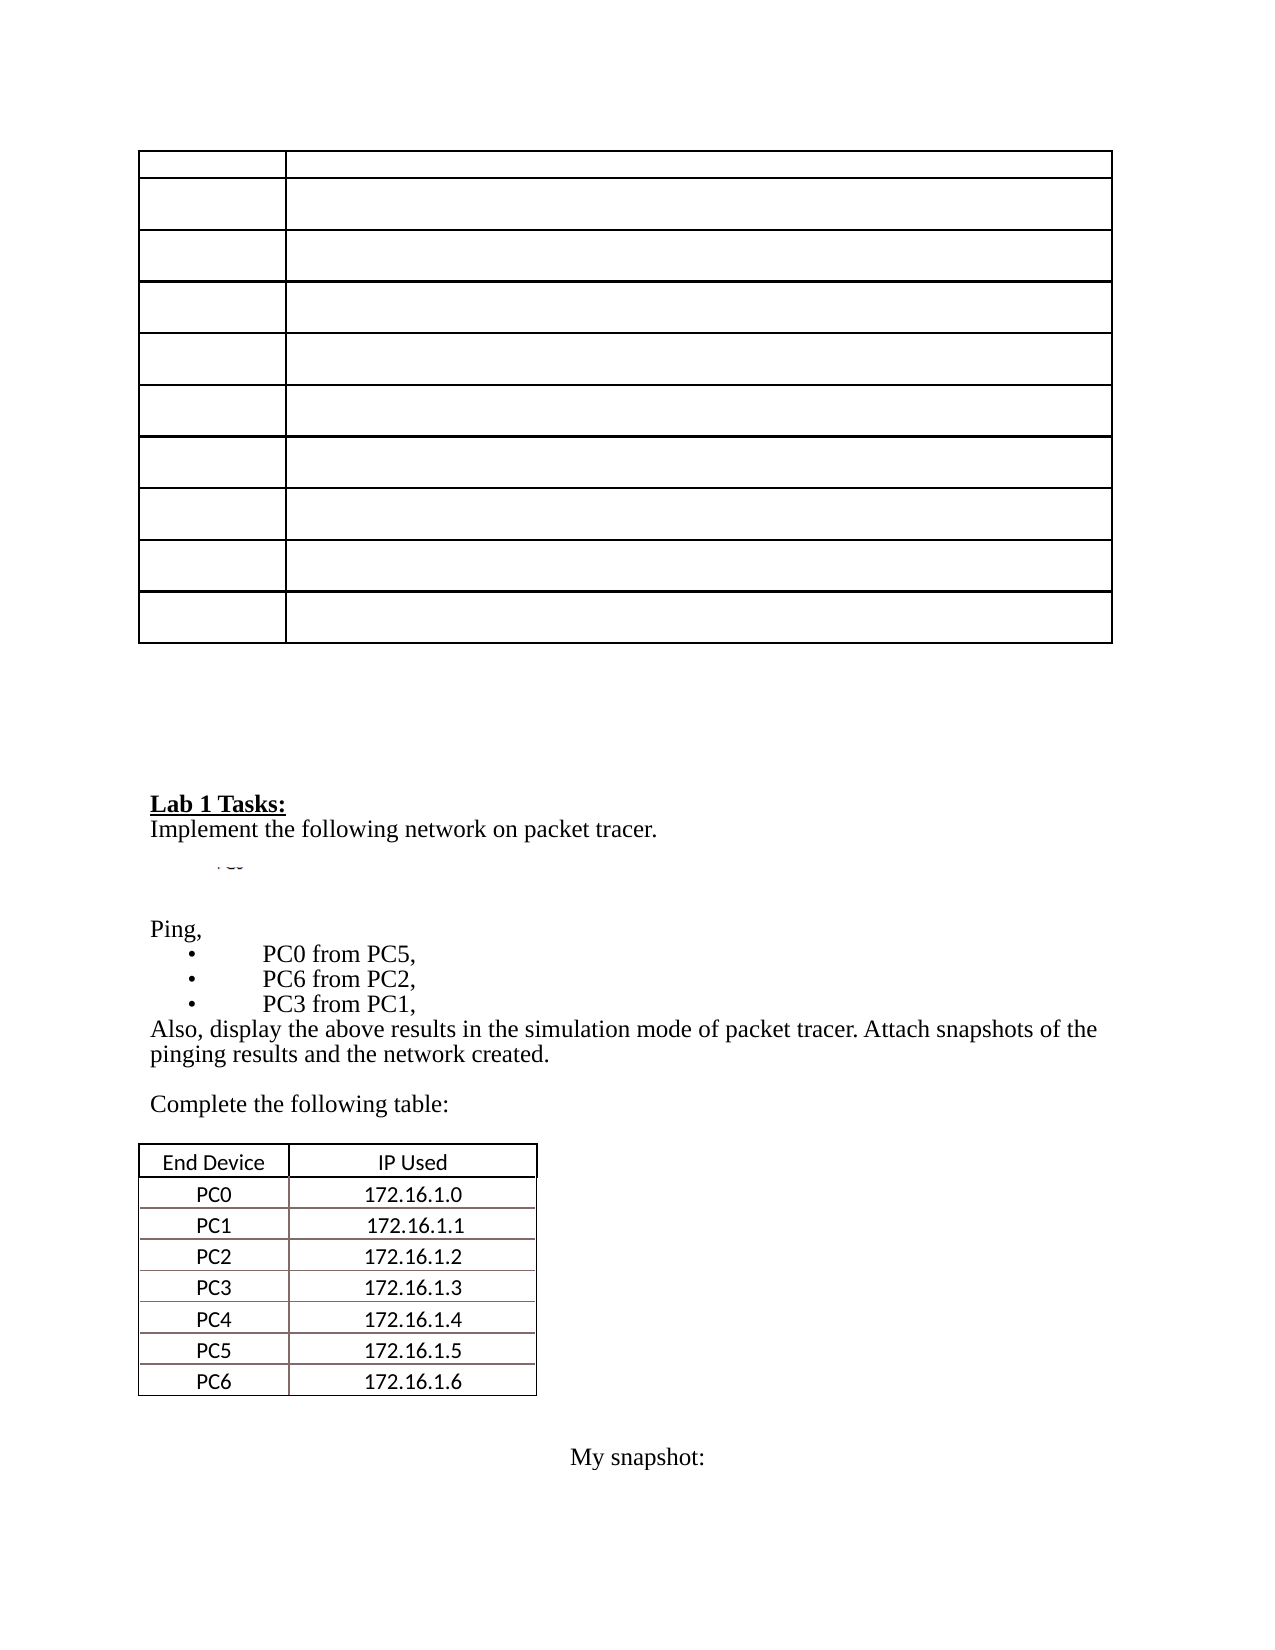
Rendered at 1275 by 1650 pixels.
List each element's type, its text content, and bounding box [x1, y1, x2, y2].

table_header End Device [140, 1145, 288, 1176]
table_cell [140, 334, 285, 384]
table_cell PC3 [139, 1270, 288, 1301]
table_cell [287, 283, 1111, 332]
table_cell [140, 283, 285, 332]
table_cell [287, 152, 1111, 177]
table_cell [287, 231, 1111, 280]
table_cell [140, 489, 285, 539]
list PC3 from PC1, [187, 993, 1125, 1018]
table_cell [287, 489, 1111, 539]
list PC0 from PC5, [187, 943, 1125, 968]
table_cell [140, 231, 285, 280]
table_cell 172.16.1.0 [290, 1176, 536, 1207]
table_cell [140, 152, 285, 177]
table_header IP Used [290, 1145, 536, 1176]
list PC6 from PC2, [187, 968, 1125, 993]
table_cell [287, 593, 1111, 642]
table_cell [287, 386, 1111, 435]
table_cell 172.16.1.1 [290, 1207, 536, 1238]
table_cell 172.16.1.6 [290, 1363, 536, 1394]
table_cell [140, 438, 285, 487]
table_cell PC1 [139, 1207, 288, 1238]
table_cell PC2 [139, 1238, 288, 1269]
table_cell [140, 541, 285, 590]
text Lab 1 Tasks: [150, 793, 1125, 818]
table_cell 172.16.1.3 [290, 1270, 536, 1301]
table_cell 172.16.1.4 [290, 1301, 536, 1332]
table_cell [287, 438, 1111, 487]
text Ping, [150, 918, 1125, 943]
text Implement the following network on packet tracer. [150, 818, 1125, 843]
table_cell [140, 593, 285, 642]
table_cell PC0 [139, 1178, 288, 1207]
table_cell [287, 334, 1111, 384]
table_cell PC6 [139, 1363, 288, 1394]
table_cell 172.16.1.2 [290, 1238, 536, 1269]
text Also, display the above results in the simulation mode of packet tracer. Attach snapshots of the pinging results and the network created. [150, 1018, 1125, 1068]
table_cell [287, 541, 1111, 590]
table_cell PC4 [139, 1301, 288, 1332]
text Complete the following table: [150, 1093, 1125, 1118]
table_cell [140, 179, 285, 229]
text My snapshot: [150, 1446, 1125, 1471]
table_cell [140, 386, 285, 435]
table_cell [287, 179, 1111, 229]
table_cell 172.16.1.5 [290, 1332, 536, 1363]
table_cell PC5 [139, 1332, 288, 1363]
